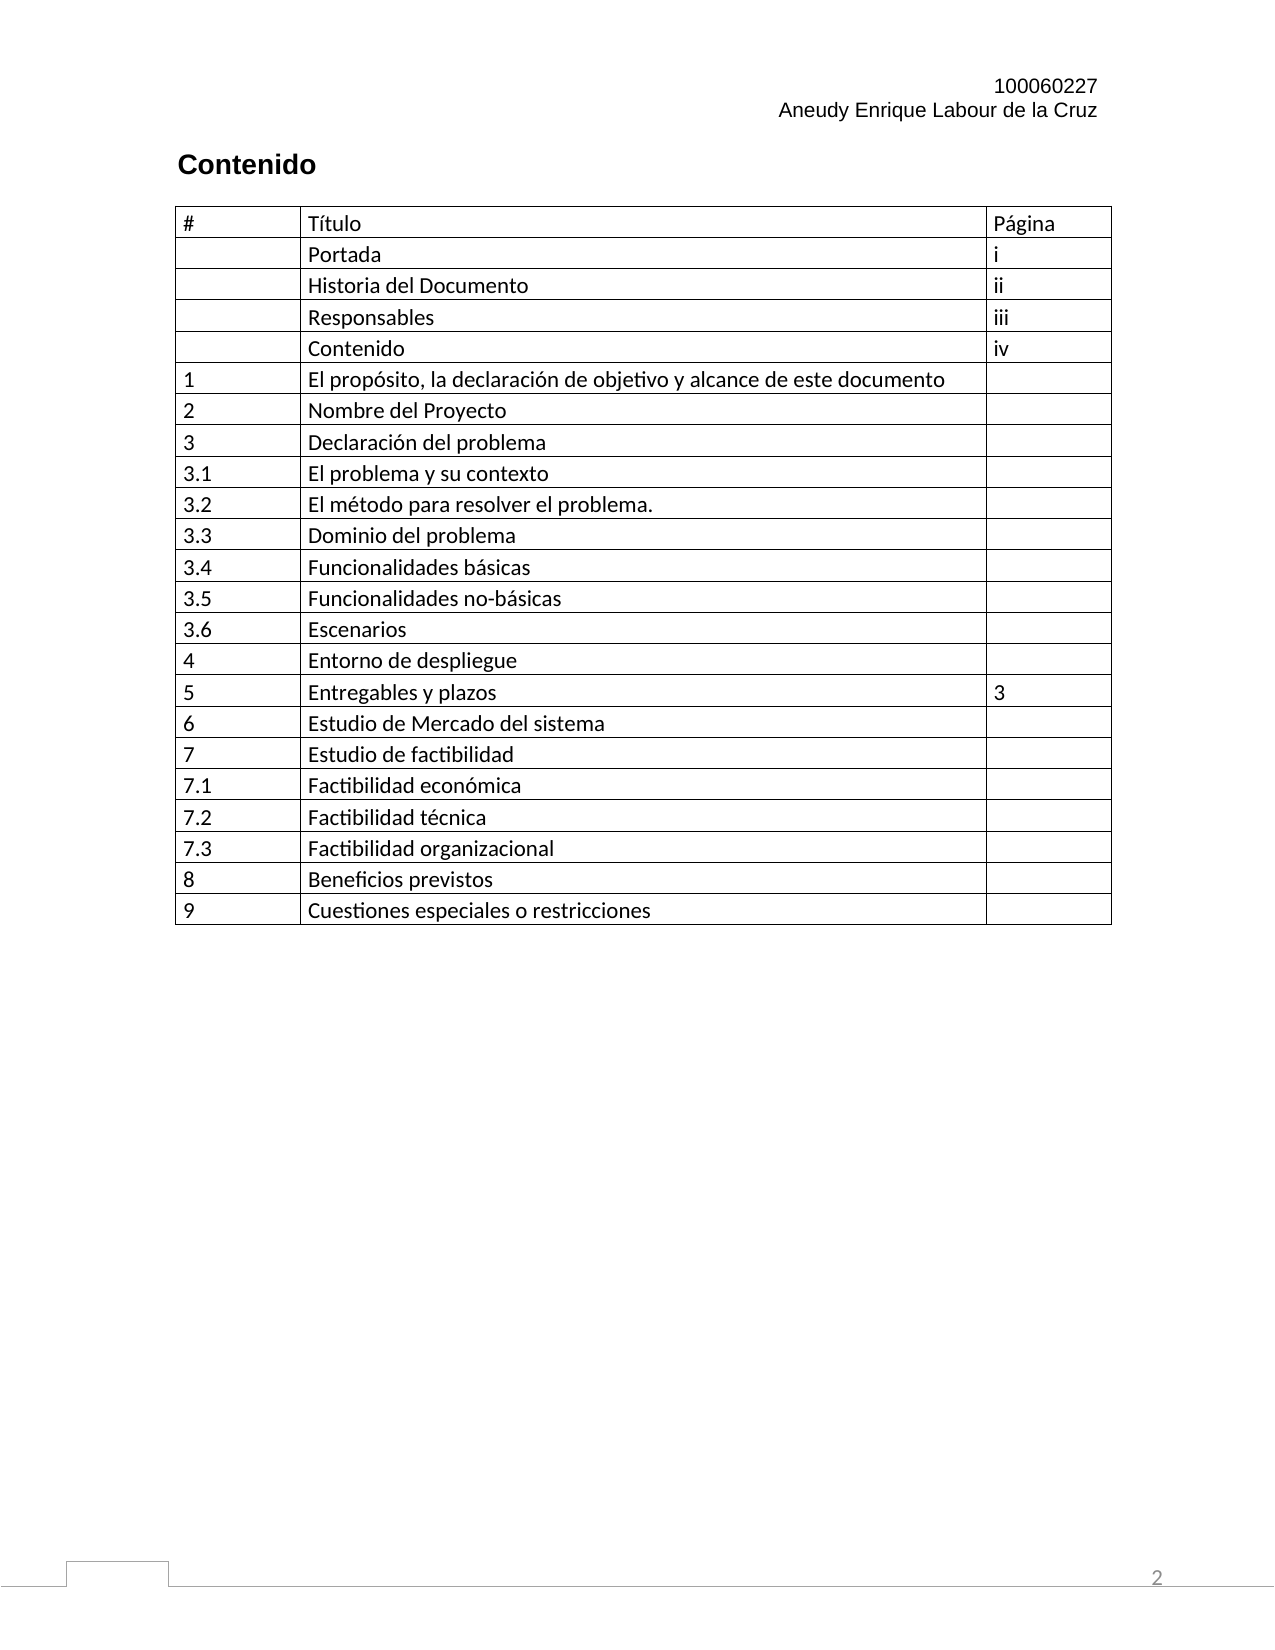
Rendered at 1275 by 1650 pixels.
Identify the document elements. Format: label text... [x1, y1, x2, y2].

table_cell Escenarios [301, 613, 986, 643]
table_cell Nombre del Proyecto [301, 394, 986, 424]
table_cell 1 [987, 363, 1111, 393]
table_cell 4 [176, 644, 300, 674]
table_cell El método para resolver el problema. [301, 488, 986, 518]
table_cell Historia del Documento [301, 269, 986, 299]
table_cell i [987, 238, 1111, 268]
table_cell [176, 238, 300, 268]
table_cell Estudio de Mercado del sistema [301, 707, 986, 737]
table_cell 2 [987, 613, 1111, 643]
table_cell 7.2 [176, 800, 300, 831]
table_cell 3.5 [176, 582, 300, 612]
table_cell 3 [987, 707, 1111, 737]
table_cell Funcionalidades no-básicas [301, 582, 986, 612]
table_cell Contenido [301, 332, 986, 362]
table_cell 5 [987, 863, 1111, 893]
table_cell 5 [987, 894, 1111, 924]
table_cell ii [987, 269, 1111, 299]
table_cell Portada [301, 238, 986, 268]
table_cell Factibilidad organizacional [301, 832, 986, 862]
table_header Título [301, 207, 986, 237]
table_cell Declaración del problema [301, 425, 986, 456]
table_cell 2 [987, 644, 1111, 674]
table_cell 2 [987, 488, 1111, 518]
table_cell Responsables [301, 300, 986, 331]
table_cell 8 [176, 863, 300, 893]
table_cell Funcionalidades básicas [301, 550, 986, 581]
table_cell [176, 269, 300, 299]
table_cell 7 [176, 738, 300, 768]
table_cell [176, 300, 300, 331]
table_cell Factibilidad técnica [301, 800, 986, 831]
table_cell El problema y su contexto [301, 457, 986, 487]
table_cell 6 [176, 707, 300, 737]
table_cell 9 [176, 894, 300, 924]
table_cell 4 [987, 800, 1111, 831]
table_cell 2 [987, 582, 1111, 612]
table_cell 1 [987, 457, 1111, 487]
table_cell 3.3 [176, 519, 300, 549]
table_cell Dominio del problema [301, 519, 986, 549]
table_cell 3.4 [176, 550, 300, 581]
table_cell 3 [987, 675, 1111, 706]
table_header Página [987, 207, 1111, 237]
table_cell 1 [176, 363, 300, 393]
table_cell 4 [987, 832, 1111, 862]
table_cell 3 [987, 738, 1111, 768]
table_cell 3.1 [176, 457, 300, 487]
table_cell Cuestiones especiales o restricciones [301, 894, 986, 924]
table_cell 5 [176, 675, 300, 706]
table_cell Estudio de factibilidad [301, 738, 986, 768]
table_cell iii [987, 300, 1111, 331]
table_cell 7.3 [176, 832, 300, 862]
table_cell 2 [987, 519, 1111, 549]
table_cell [176, 332, 300, 362]
table_cell Entorno de despliegue [301, 644, 986, 674]
table_cell 3.6 [176, 613, 300, 643]
table_cell 2 [176, 394, 300, 424]
table_cell 3 [176, 425, 300, 456]
table_cell 3 [987, 769, 1111, 799]
table_cell El propósito, la declaración de objetivo y alcance de este documento [301, 363, 986, 393]
table_cell Factibilidad económica [301, 769, 986, 799]
table_cell 3.2 [176, 488, 300, 518]
text Contenido [177, 148, 1098, 180]
table_cell iv [987, 332, 1111, 362]
table_cell Entregables y plazos [301, 675, 986, 706]
table_header # [176, 207, 300, 237]
table_cell 1 [987, 425, 1111, 456]
table_cell 1 [987, 394, 1111, 424]
table_cell 2 [987, 550, 1111, 581]
table_cell Beneficios previstos [301, 863, 986, 893]
table_cell 7.1 [176, 769, 300, 799]
